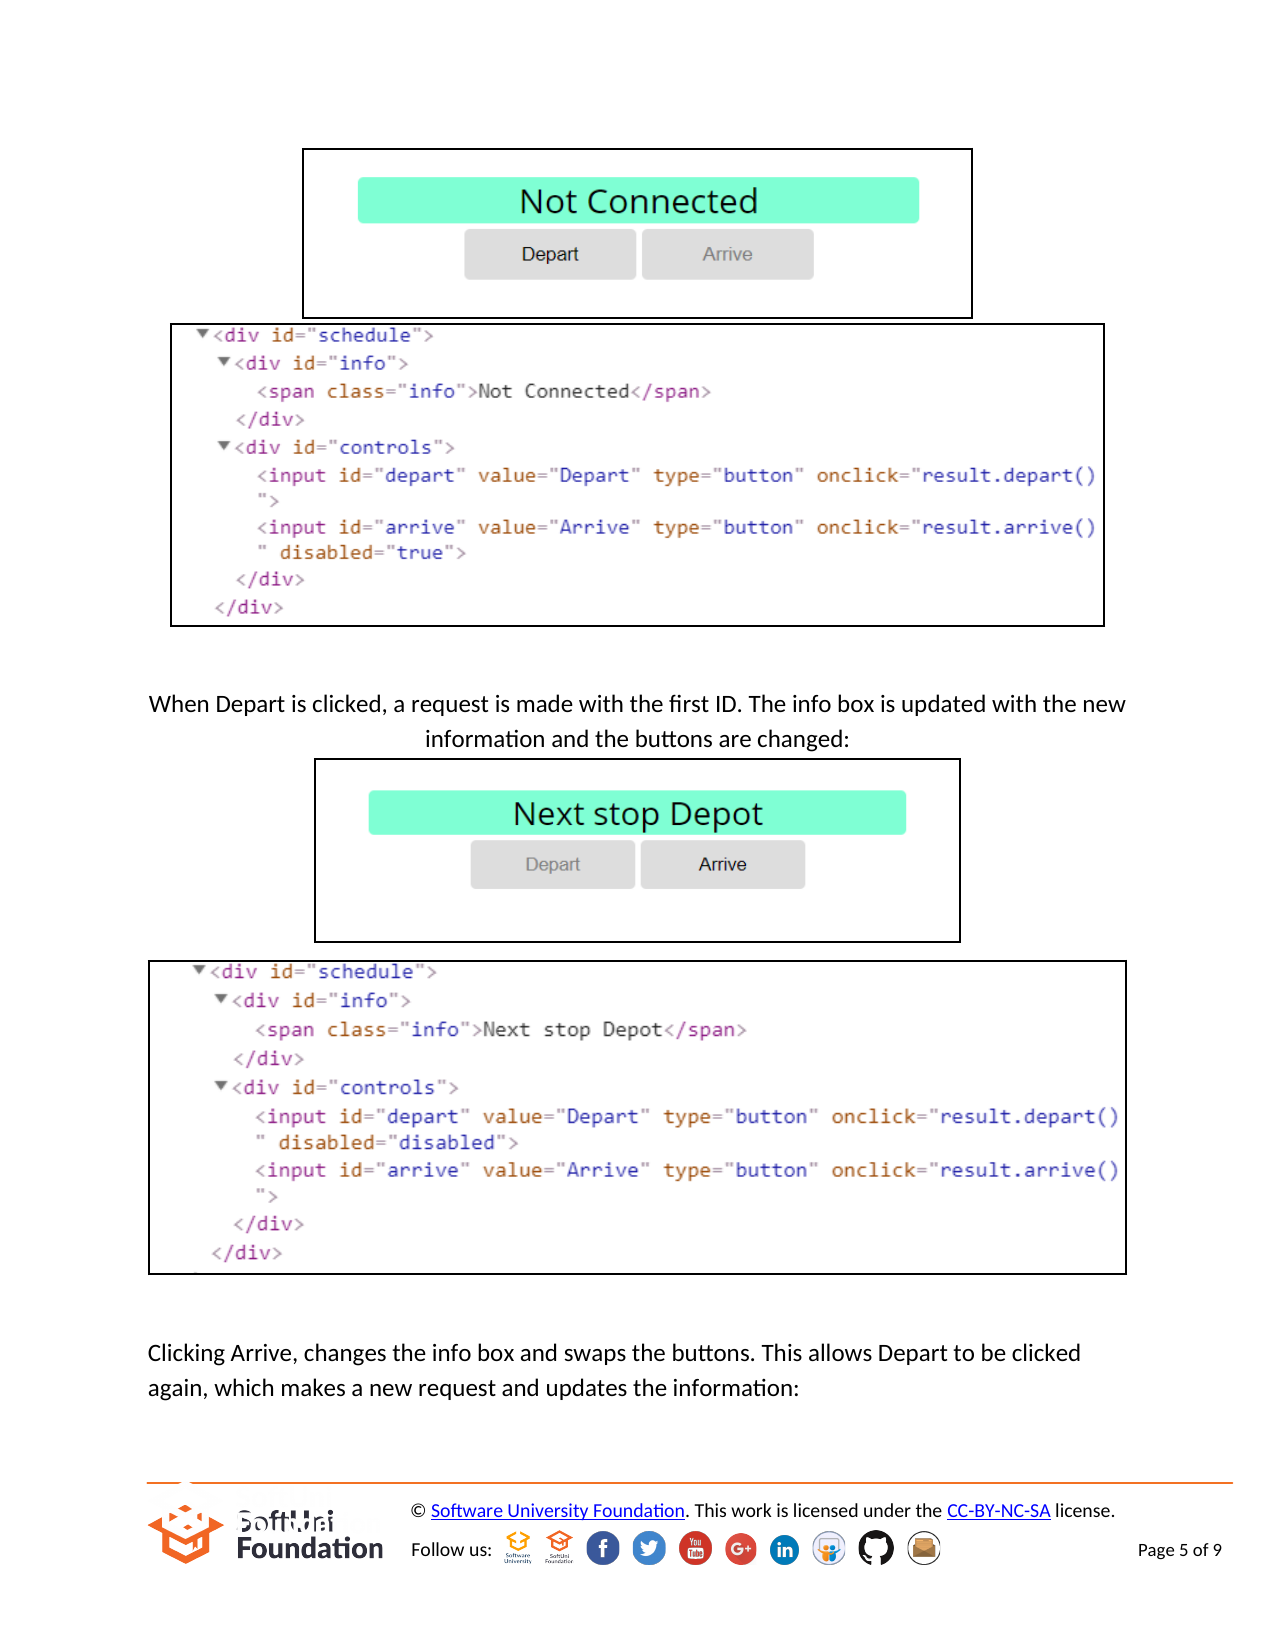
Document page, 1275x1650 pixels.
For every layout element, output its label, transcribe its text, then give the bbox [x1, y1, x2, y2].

picture [172, 325, 1103, 625]
picture [783, 1547, 792, 1556]
picture [812, 1531, 846, 1565]
picture [586, 1531, 620, 1565]
picture [316, 760, 959, 941]
picture [907, 1531, 941, 1565]
picture [504, 1531, 532, 1565]
picture [304, 150, 971, 317]
picture [679, 1531, 712, 1565]
picture [791, 1535, 799, 1544]
picture [770, 1535, 778, 1544]
picture [791, 1556, 799, 1565]
picture [545, 1530, 574, 1565]
picture [150, 962, 1125, 1273]
picture [725, 1533, 757, 1565]
picture [147, 1480, 383, 1564]
picture [632, 1531, 666, 1565]
picture [858, 1530, 894, 1565]
picture [770, 1556, 778, 1565]
text Clicking Arrive, changes the info box and swaps the buttons. This allows Depart to be clicked again, which makes a new request and updates the information: [148, 1337, 1127, 1402]
